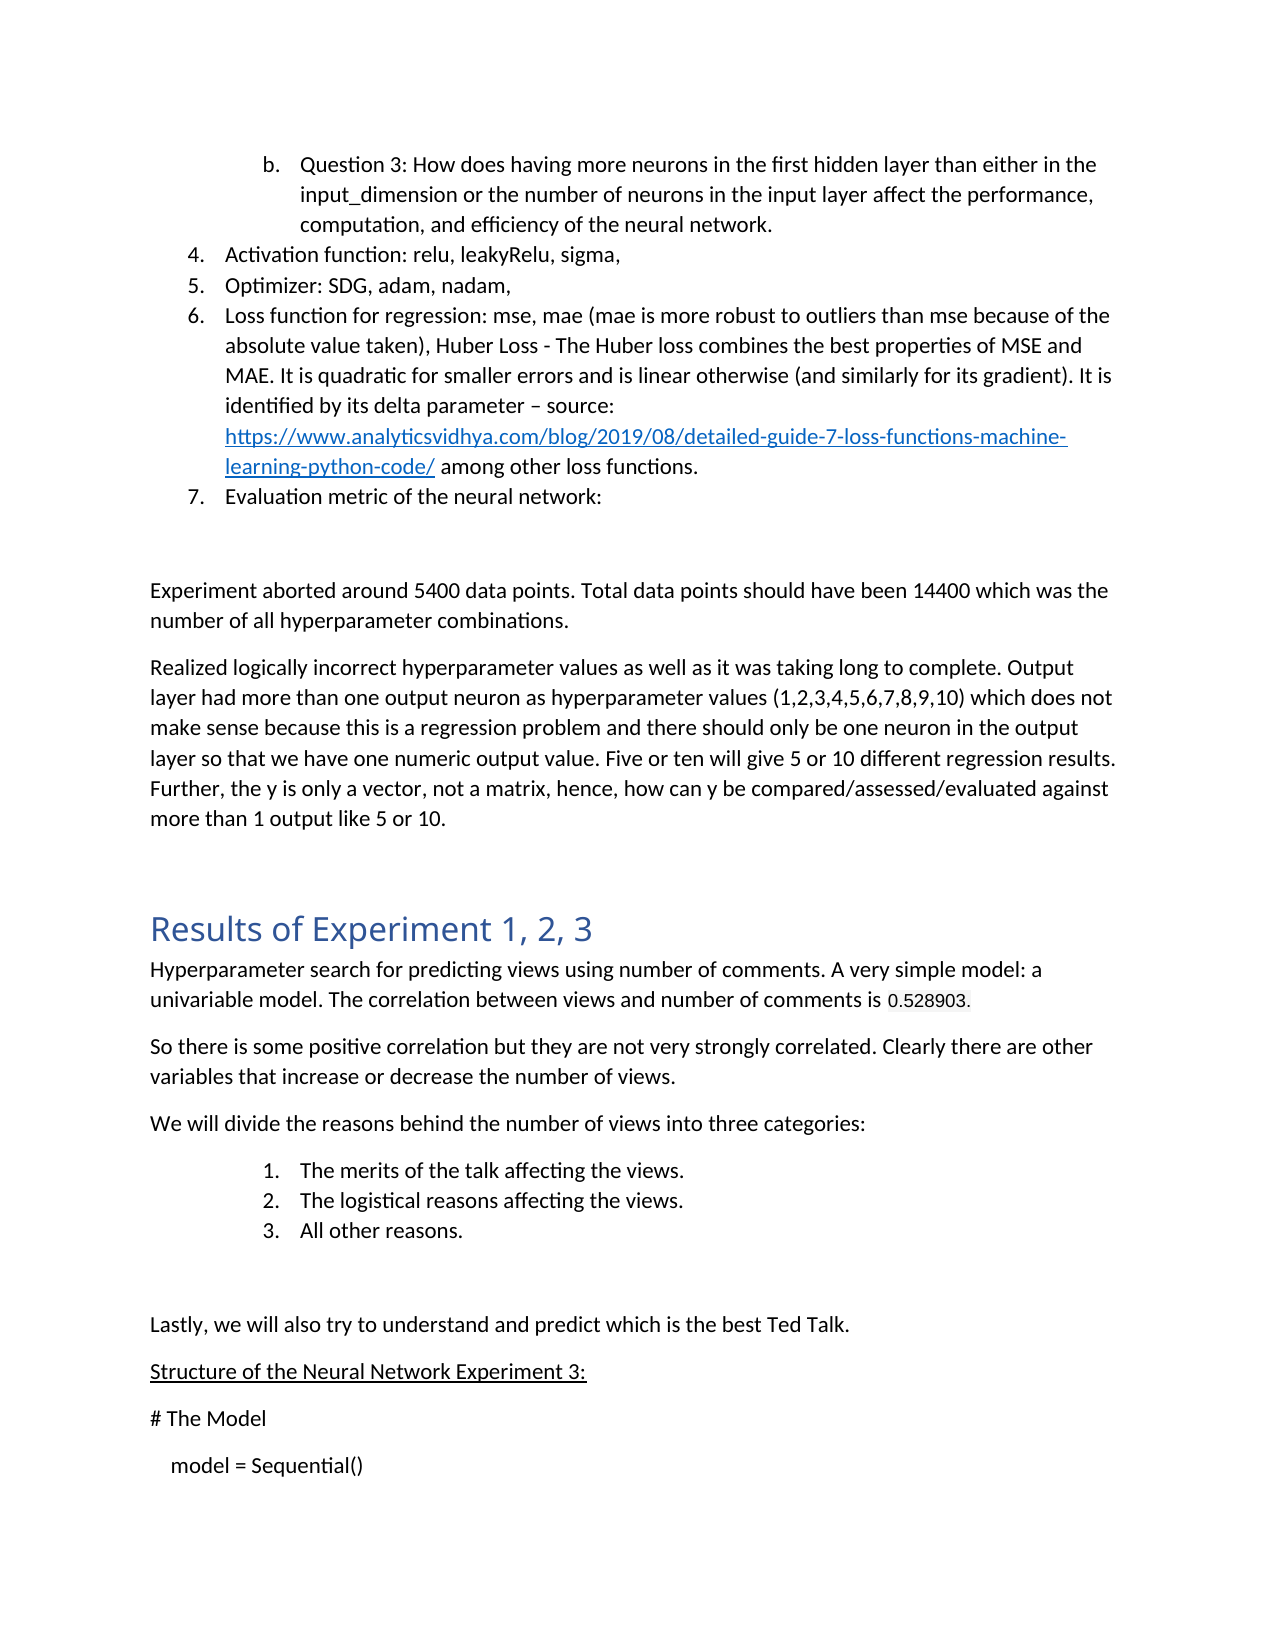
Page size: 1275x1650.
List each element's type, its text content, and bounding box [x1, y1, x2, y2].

text Hyperparameter search for predicting views using number of comments. A very simple model: a univariable model. The correlation between views and number of comments is 0.528903. [150, 955, 1125, 1013]
text Experiment aborted around 5400 data points. Total data points should have been 14400 which was the number of all hyperparameter combinations. [150, 576, 1125, 634]
subtitle Results of Experiment 1, 2, 3 [150, 906, 1125, 952]
list All other reasons. [262, 1217, 1125, 1245]
text model = Sequential() [150, 1451, 1125, 1479]
list Loss function for regression: mse, mae (mae is more robust to outliers than mse because of the absolute value taken), Huber Loss - The Huber loss combines the best properties of MSE and MAE. It is quadratic for smaller errors and is linear otherwise (and similarly for its gradient). It is identified by its delta parameter – source: https://www.analyticsvidhya.com/blog/2019/08/detailed-guide-7-loss-functions-machine-learning-python-code/ among other loss functions. [187, 301, 1125, 480]
text We will divide the reasons behind the number of views into three categories: [150, 1109, 1125, 1137]
list Activation function: relu, leakyRelu, sigma, [187, 241, 1125, 269]
text Lastly, we will also try to understand and predict which is the best Ted Talk. [150, 1310, 1125, 1338]
list Question 3: How does having more neurons in the first hidden layer than either in the input_dimension or the number of neurons in the input layer affect the performance, computation, and efficiency of the neural network. [262, 150, 1125, 238]
list The merits of the talk affecting the views. [262, 1156, 1125, 1184]
text # The Model [150, 1404, 1125, 1432]
list The logistical reasons affecting the views. [262, 1186, 1125, 1214]
text Structure of the Neural Network Experiment 3: [150, 1357, 1125, 1385]
list Evaluation metric of the neural network: [187, 482, 1125, 510]
text So there is some positive correlation but they are not very strongly correlated. Clearly there are other variables that increase or decrease the number of views. [150, 1032, 1125, 1091]
text Realized logically incorrect hyperparameter values as well as it was taking long to complete. Output layer had more than one output neuron as hyperparameter values (1,2,3,4,5,6,7,8,9,10) which does not make sense because this is a regression problem and there should only be one neuron in the output layer so that we have one numeric output value. Five or ten will give 5 or 10 different regression results. Further, the y is only a vector, not a matrix, hence, how can y be compared/assessed/evaluated against more than 1 output like 5 or 10. [150, 653, 1125, 832]
list Optimizer: SDG, adam, nadam, [187, 271, 1125, 299]
